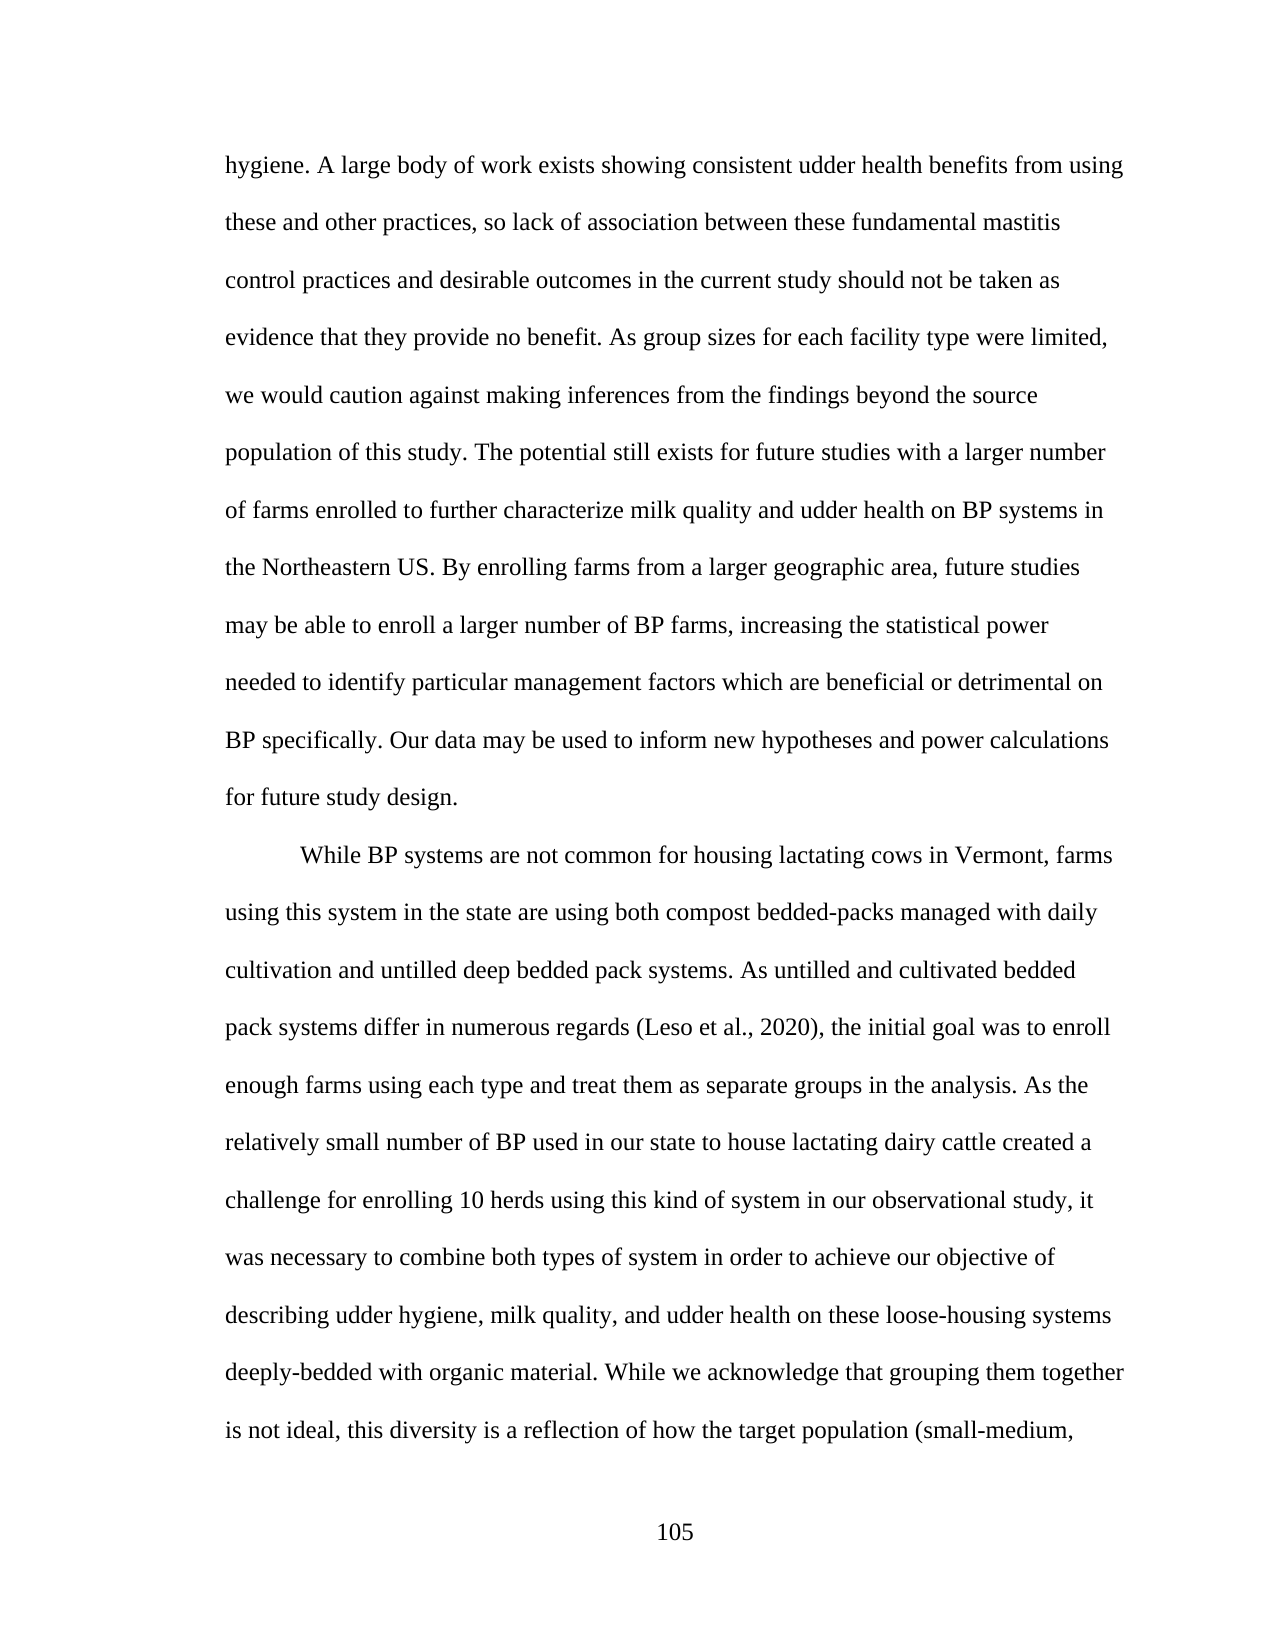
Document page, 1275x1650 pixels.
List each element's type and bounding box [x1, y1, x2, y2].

text [225, 840, 1125, 1444]
text [225, 150, 1125, 811]
